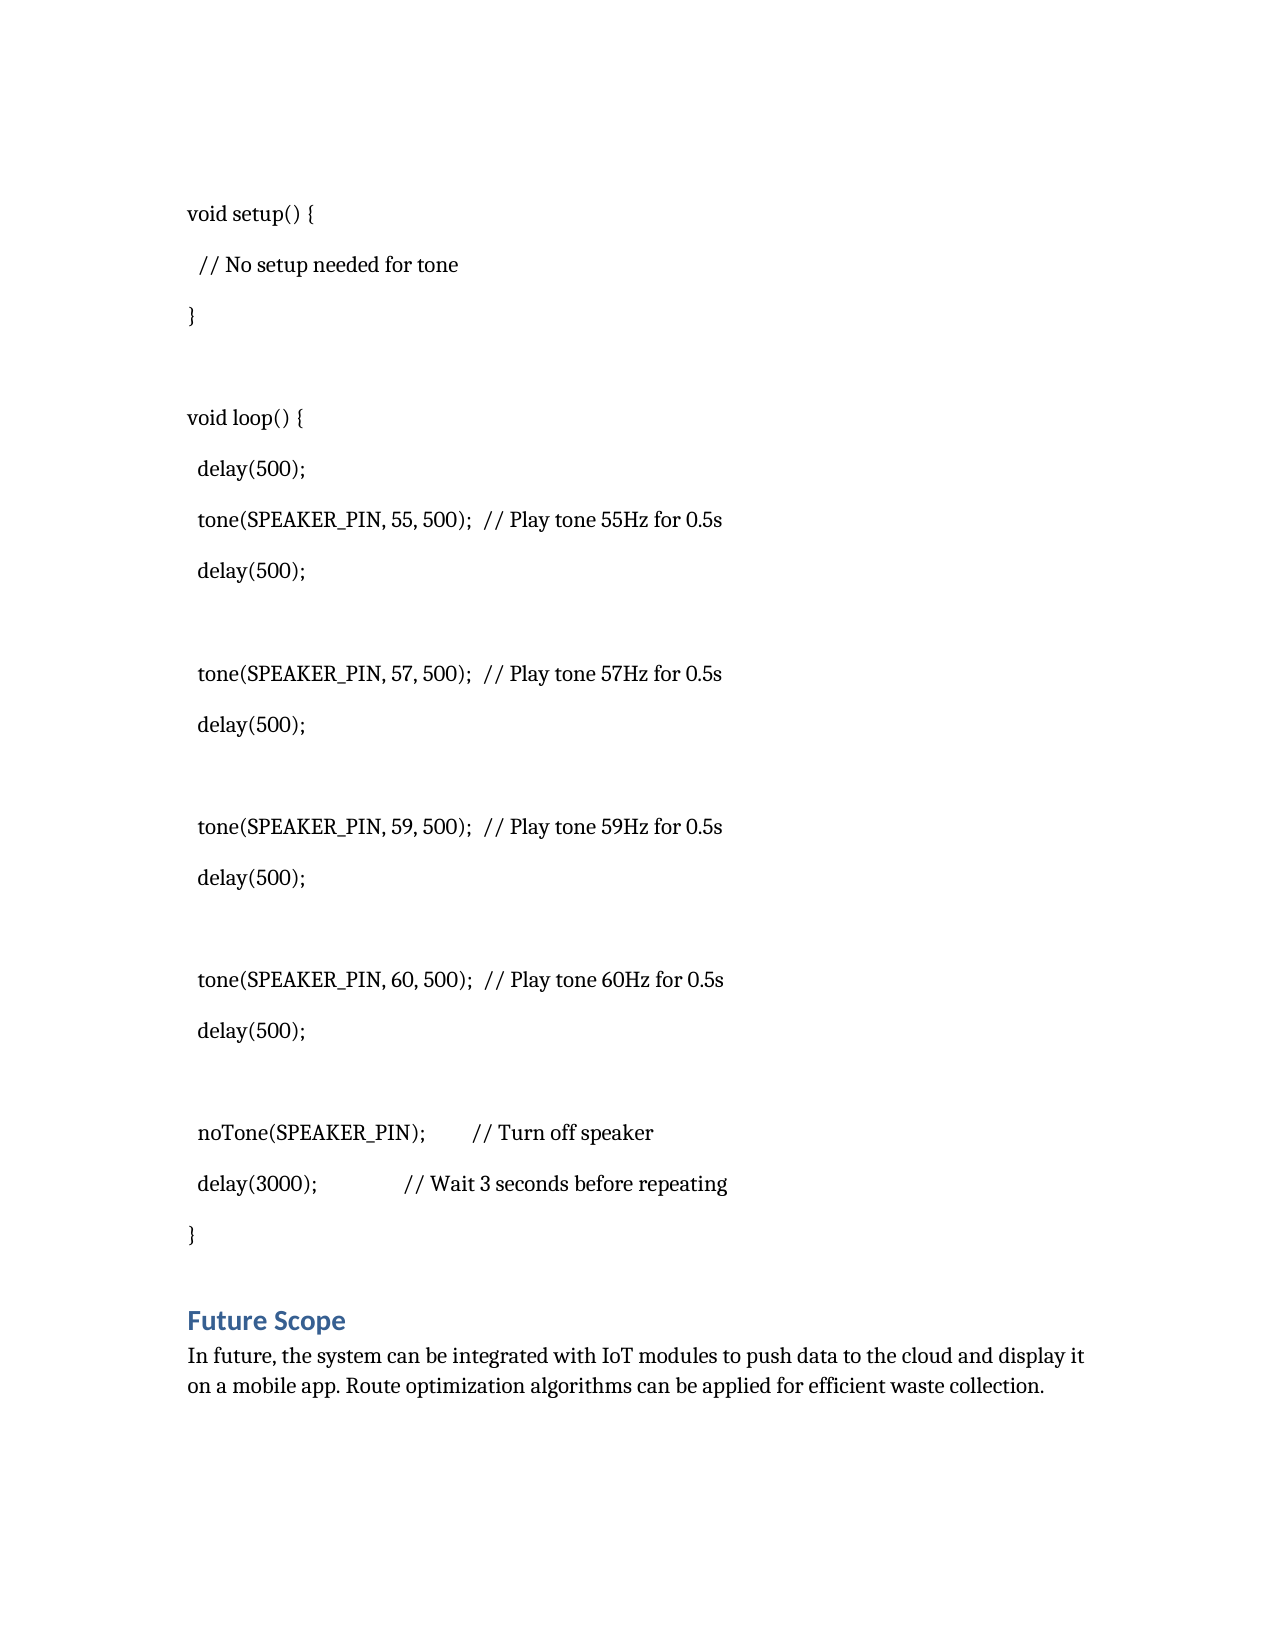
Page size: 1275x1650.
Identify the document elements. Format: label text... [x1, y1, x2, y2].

text tone(SPEAKER_PIN, 60, 500); // Play tone 60Hz for 0.5s [187, 967, 1087, 993]
text delay(500); [187, 456, 1087, 483]
text delay(3000); // Wait 3 seconds before repeating [187, 1171, 1087, 1197]
text In future, the system can be integrated with IoT modules to push data to the cloud and display it on a mobile app. Route optimization algorithms can be applied for efficient waste collection. [187, 1343, 1087, 1399]
text void loop() { [187, 405, 1087, 432]
text // No setup needed for tone [187, 252, 1087, 278]
text void setup() { [187, 201, 1087, 227]
text } [187, 303, 1087, 329]
text delay(500); [187, 558, 1087, 585]
text delay(500); [187, 711, 1087, 738]
text tone(SPEAKER_PIN, 55, 500); // Play tone 55Hz for 0.5s [187, 507, 1087, 534]
text delay(500); [187, 1018, 1087, 1044]
subtitle Future Scope [187, 1302, 1087, 1338]
text delay(500); [187, 864, 1087, 891]
text noTone(SPEAKER_PIN); // Turn off speaker [187, 1120, 1087, 1146]
text tone(SPEAKER_PIN, 57, 500); // Play tone 57Hz for 0.5s [187, 660, 1087, 687]
text } [187, 1222, 1087, 1248]
text tone(SPEAKER_PIN, 59, 500); // Play tone 59Hz for 0.5s [187, 813, 1087, 840]
